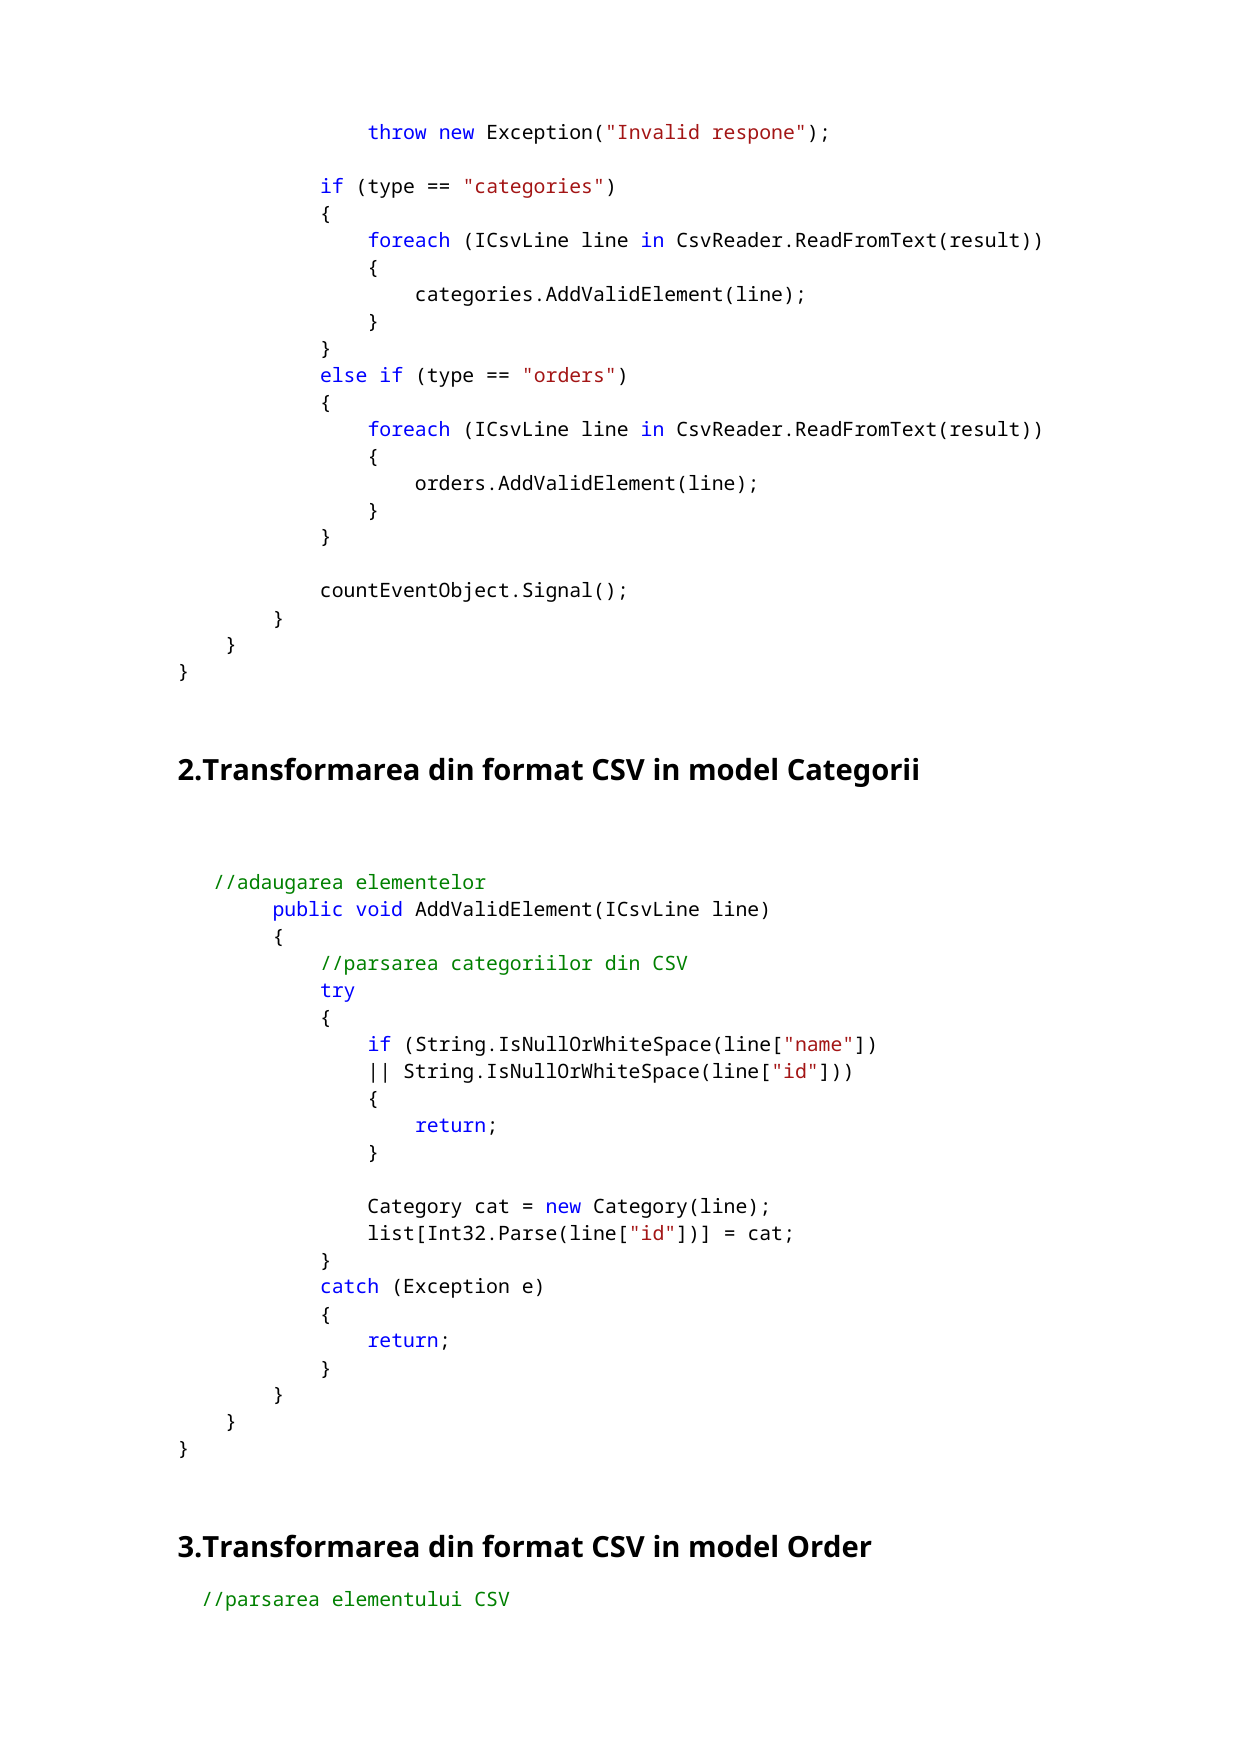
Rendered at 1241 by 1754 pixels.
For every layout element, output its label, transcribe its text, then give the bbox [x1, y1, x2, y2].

text } [177, 523, 1152, 550]
text } [177, 334, 1152, 361]
text { [177, 253, 1152, 280]
text //adaugarea elementelor [177, 868, 1152, 895]
text 3.Transformarea din format CSV in model Order [177, 1526, 1152, 1566]
text { [177, 388, 1152, 415]
text } [177, 658, 1152, 685]
text || String.IsNullOrWhiteSpace(line["id"])) [177, 1057, 1152, 1084]
text } [177, 631, 1152, 658]
text public void AddValidElement(ICsvLine line) [177, 895, 1152, 922]
text return; [177, 1327, 1152, 1354]
text if (String.IsNullOrWhiteSpace(line["name"]) [177, 1030, 1152, 1057]
text categories.AddValidElement(line); [177, 280, 1152, 307]
text countEventObject.Signal(); [177, 577, 1152, 604]
text throw new Exception("Invalid respone"); [177, 118, 1152, 145]
text //parsarea categoriilor din CSV [177, 949, 1152, 976]
text } [177, 496, 1152, 523]
text orders.AddValidElement(line); [177, 469, 1152, 496]
text foreach (ICsvLine line in CsvReader.ReadFromText(result)) [177, 226, 1152, 253]
text } [177, 307, 1152, 334]
text } [177, 1246, 1152, 1273]
text return; [177, 1111, 1152, 1138]
text { [177, 442, 1152, 469]
text } [177, 1435, 1152, 1462]
text if (type == "categories") [177, 172, 1152, 199]
text } [177, 1138, 1152, 1165]
text } [177, 1381, 1152, 1408]
text } [177, 1408, 1152, 1435]
text { [177, 922, 1152, 949]
text catch (Exception e) [177, 1273, 1152, 1300]
text { [177, 1084, 1152, 1111]
text } [177, 1354, 1152, 1381]
text { [177, 1300, 1152, 1327]
text { [177, 1003, 1152, 1030]
text foreach (ICsvLine line in CsvReader.ReadFromText(result)) [177, 415, 1152, 442]
text else if (type == "orders") [177, 361, 1152, 388]
text Category cat = new Category(line); [177, 1192, 1152, 1219]
text } [177, 604, 1152, 631]
text { [177, 199, 1152, 226]
text //parsarea elementului CSV [177, 1586, 1152, 1613]
text list[Int32.Parse(line["id"])] = cat; [177, 1219, 1152, 1246]
text 2.Transformarea din format CSV in model Categorii [177, 749, 1152, 789]
text try [177, 976, 1152, 1003]
